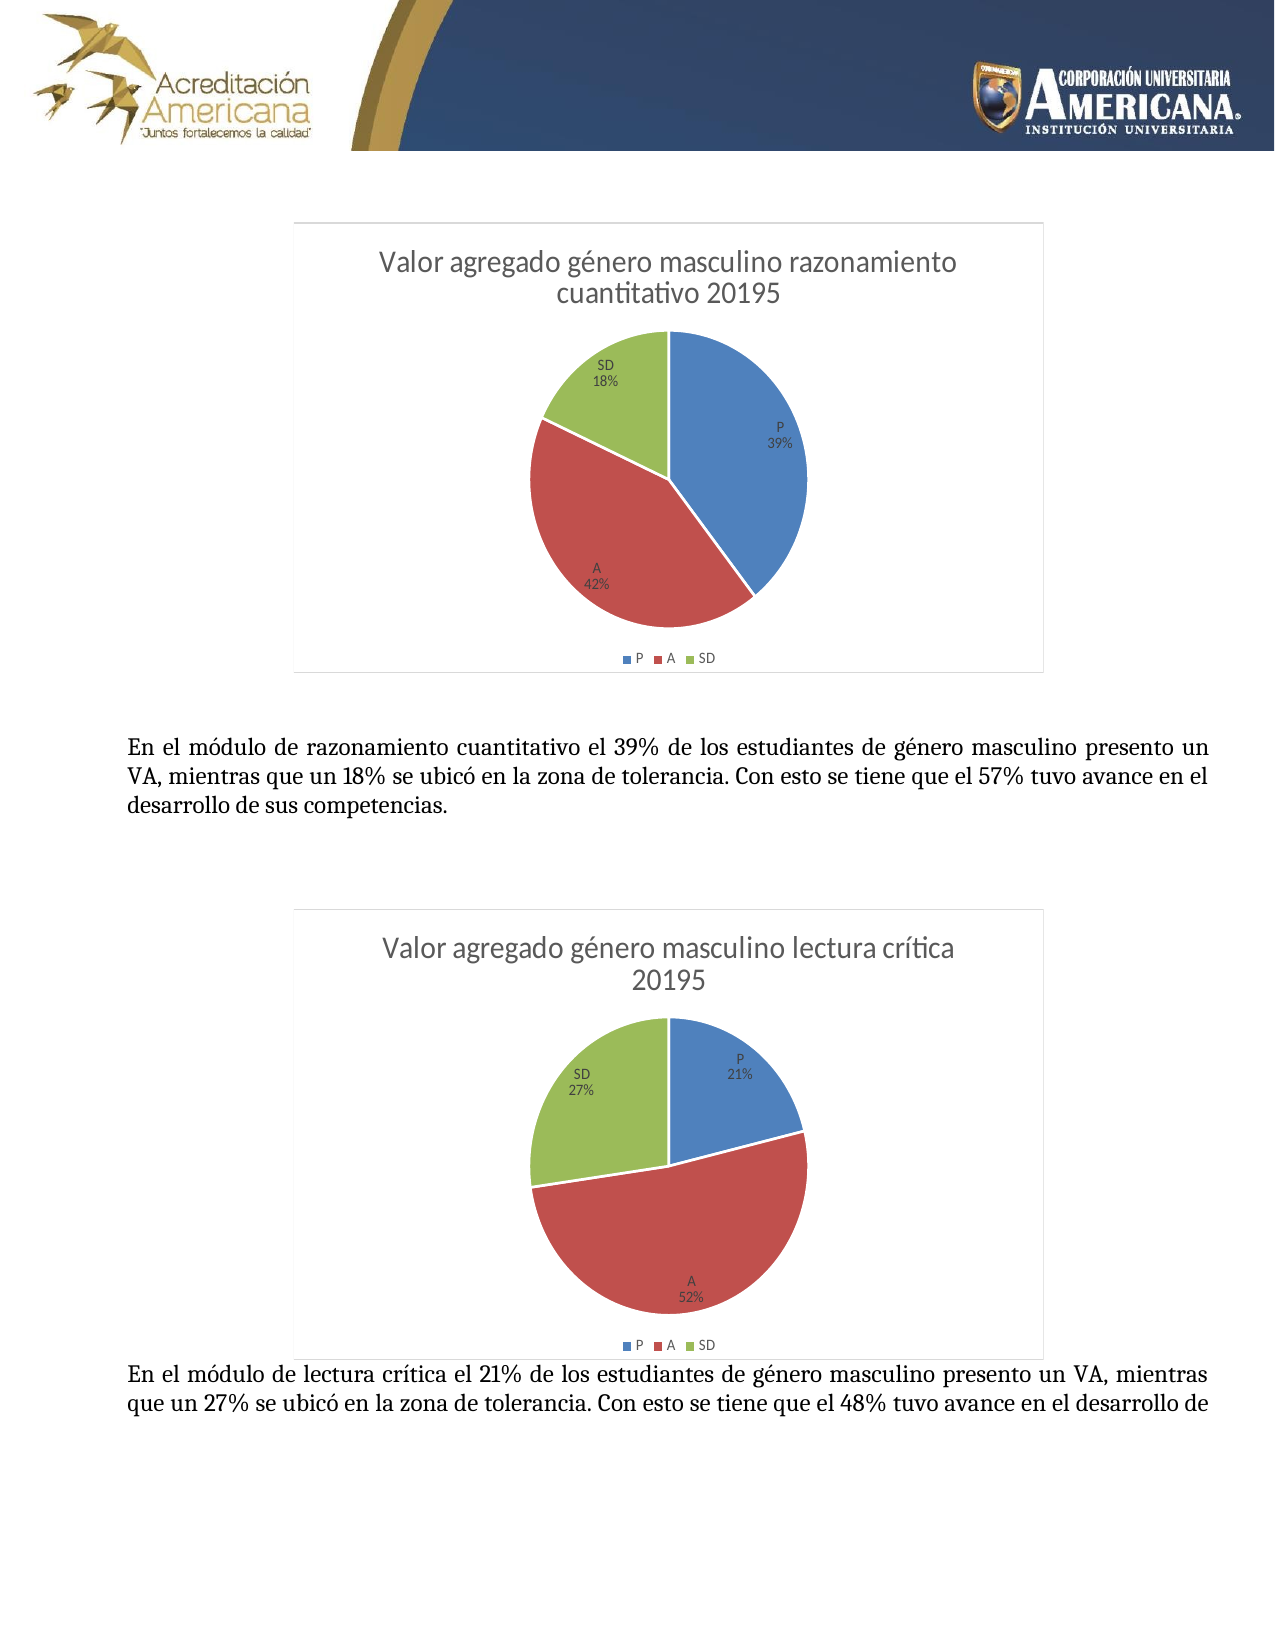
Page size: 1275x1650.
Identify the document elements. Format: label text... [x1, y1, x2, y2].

picture [24, 0, 1275, 151]
text En el módulo de razonamiento cuantitativo el 39% de los estudiantes de género masculino presento un VA, mientras que un 18% se ubicó en la zona de tolerancia. Con esto se tiene que el 57% tuvo avance en el desarrollo de sus competencias. [127, 733, 1210, 819]
